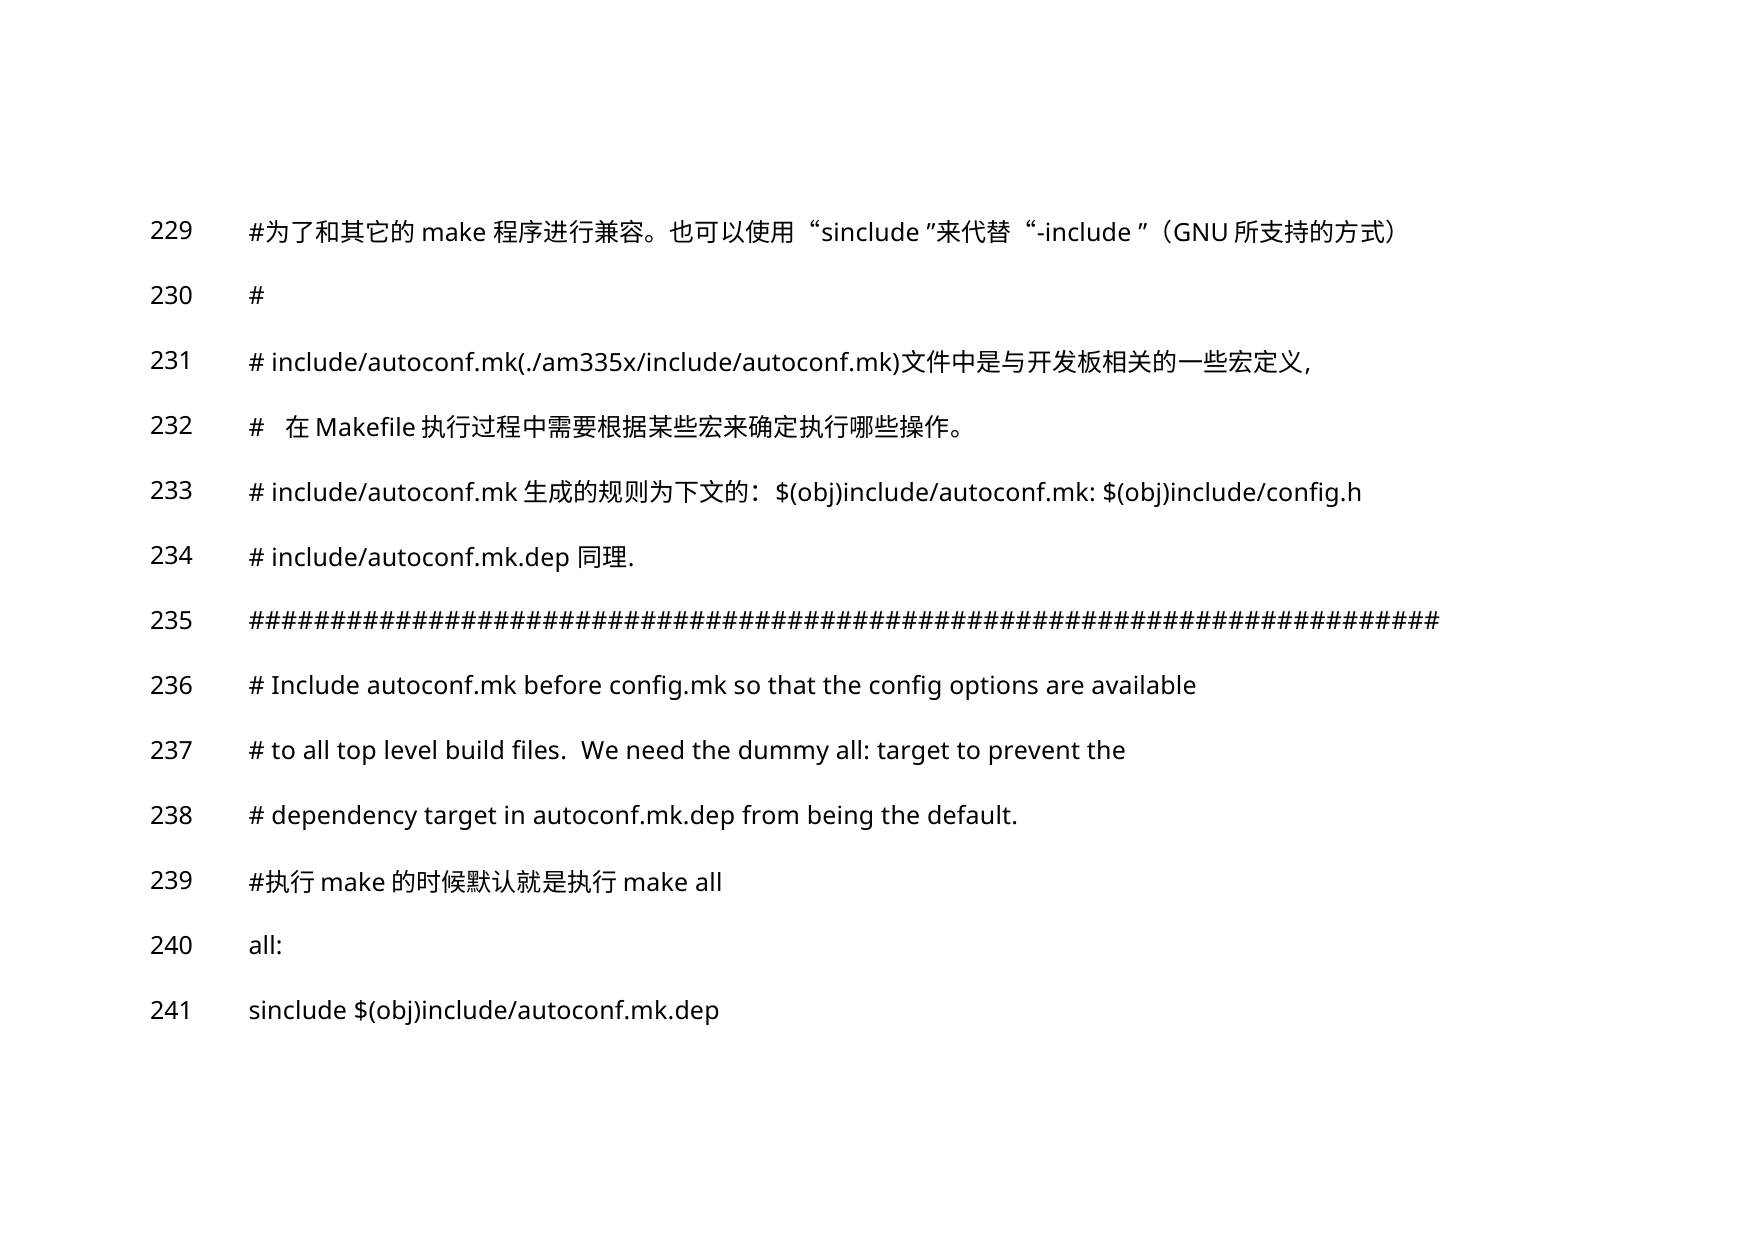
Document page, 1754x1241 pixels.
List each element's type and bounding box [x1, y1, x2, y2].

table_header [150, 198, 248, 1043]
table_header [248, 198, 1754, 1043]
